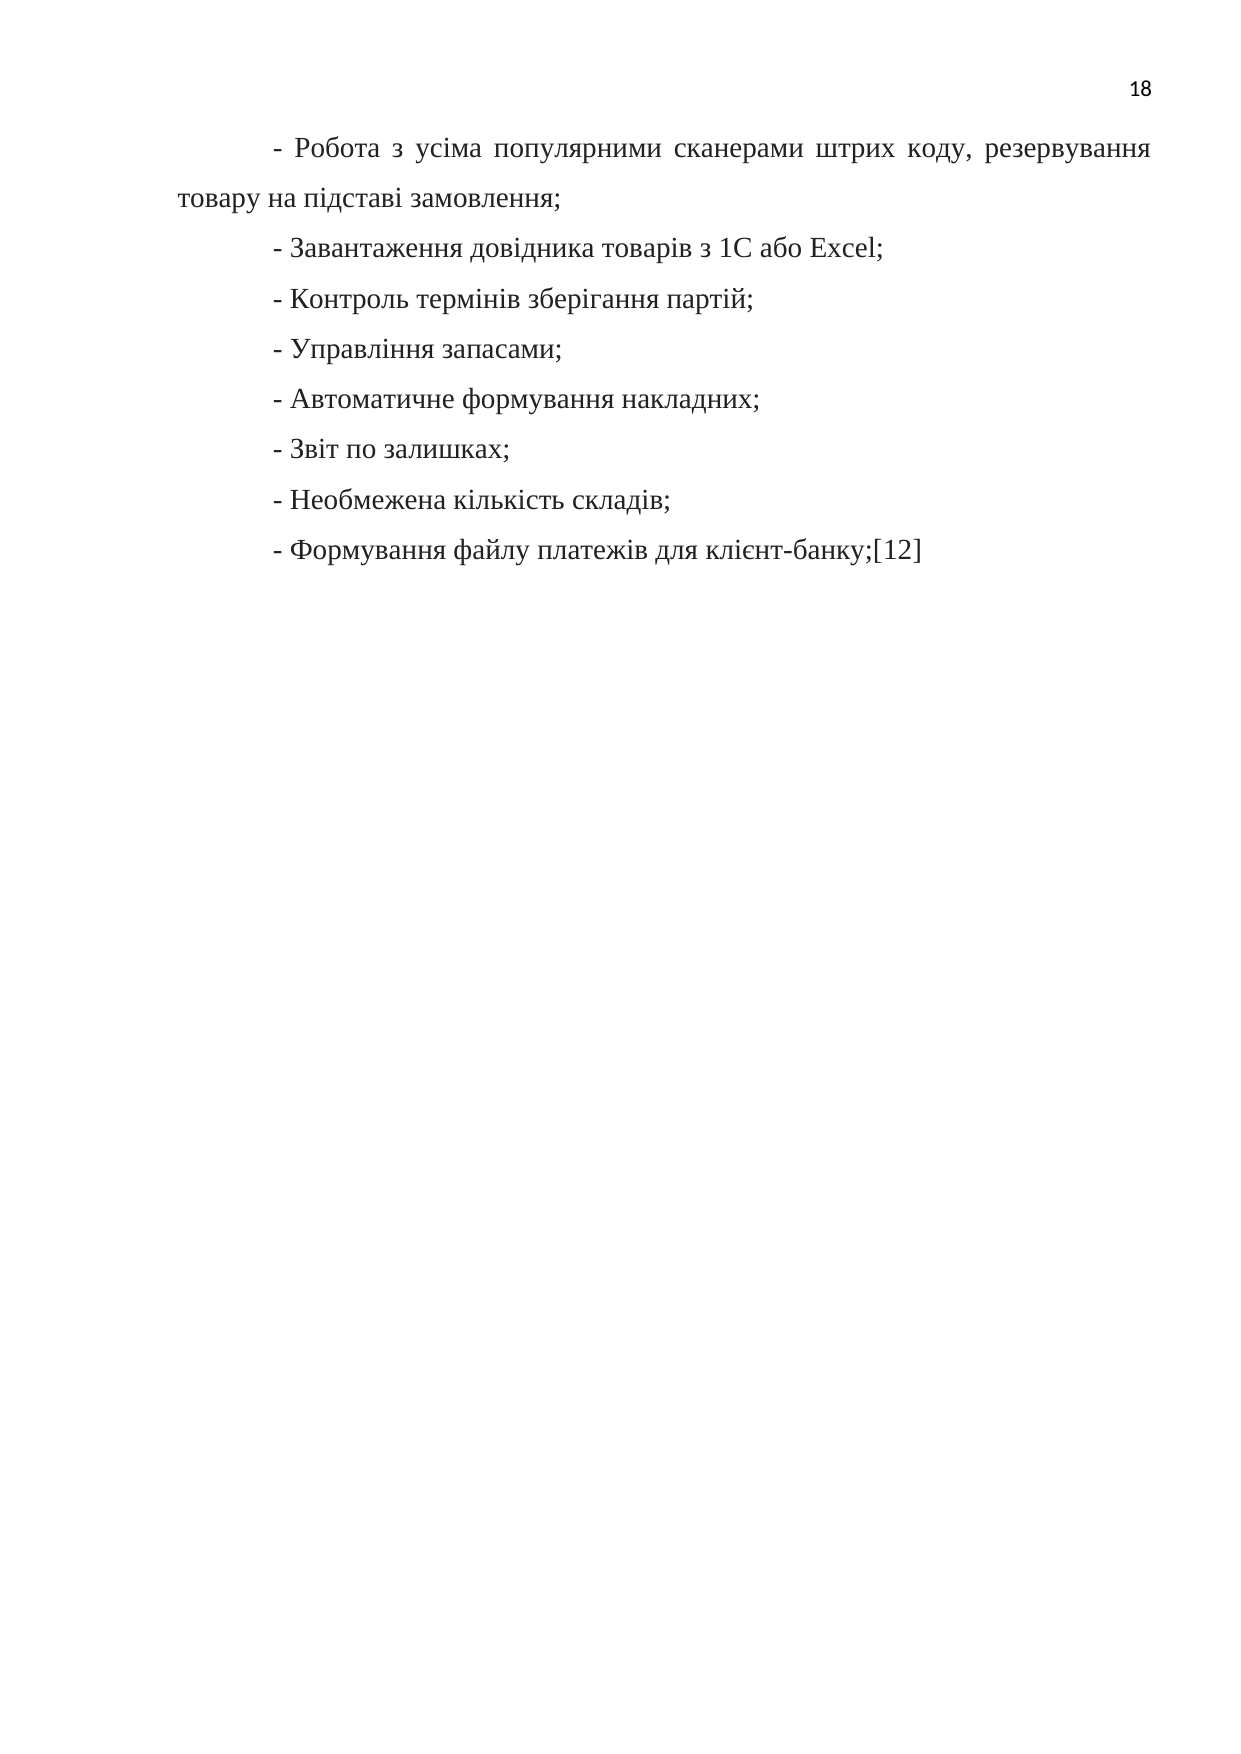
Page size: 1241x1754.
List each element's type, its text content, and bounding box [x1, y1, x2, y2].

text - Завантаження довідника товарів з 1С або Excel; [177, 230, 1152, 264]
text - Контроль термінів зберігання партій; [177, 281, 1152, 314]
text - Управління запасами; [177, 331, 1152, 364]
text - Необмежена кількість складів; [177, 482, 1152, 516]
text - Звіт по залишках; [177, 432, 1152, 465]
text - Робота з усіма популярними сканерами штрих коду, резервування товару на підставі замовлення; [177, 130, 1152, 214]
text - Автоматичне формування накладних; [177, 381, 1152, 415]
text - Формування файлу платежів для клієнт-банку;[12] [177, 532, 1152, 566]
